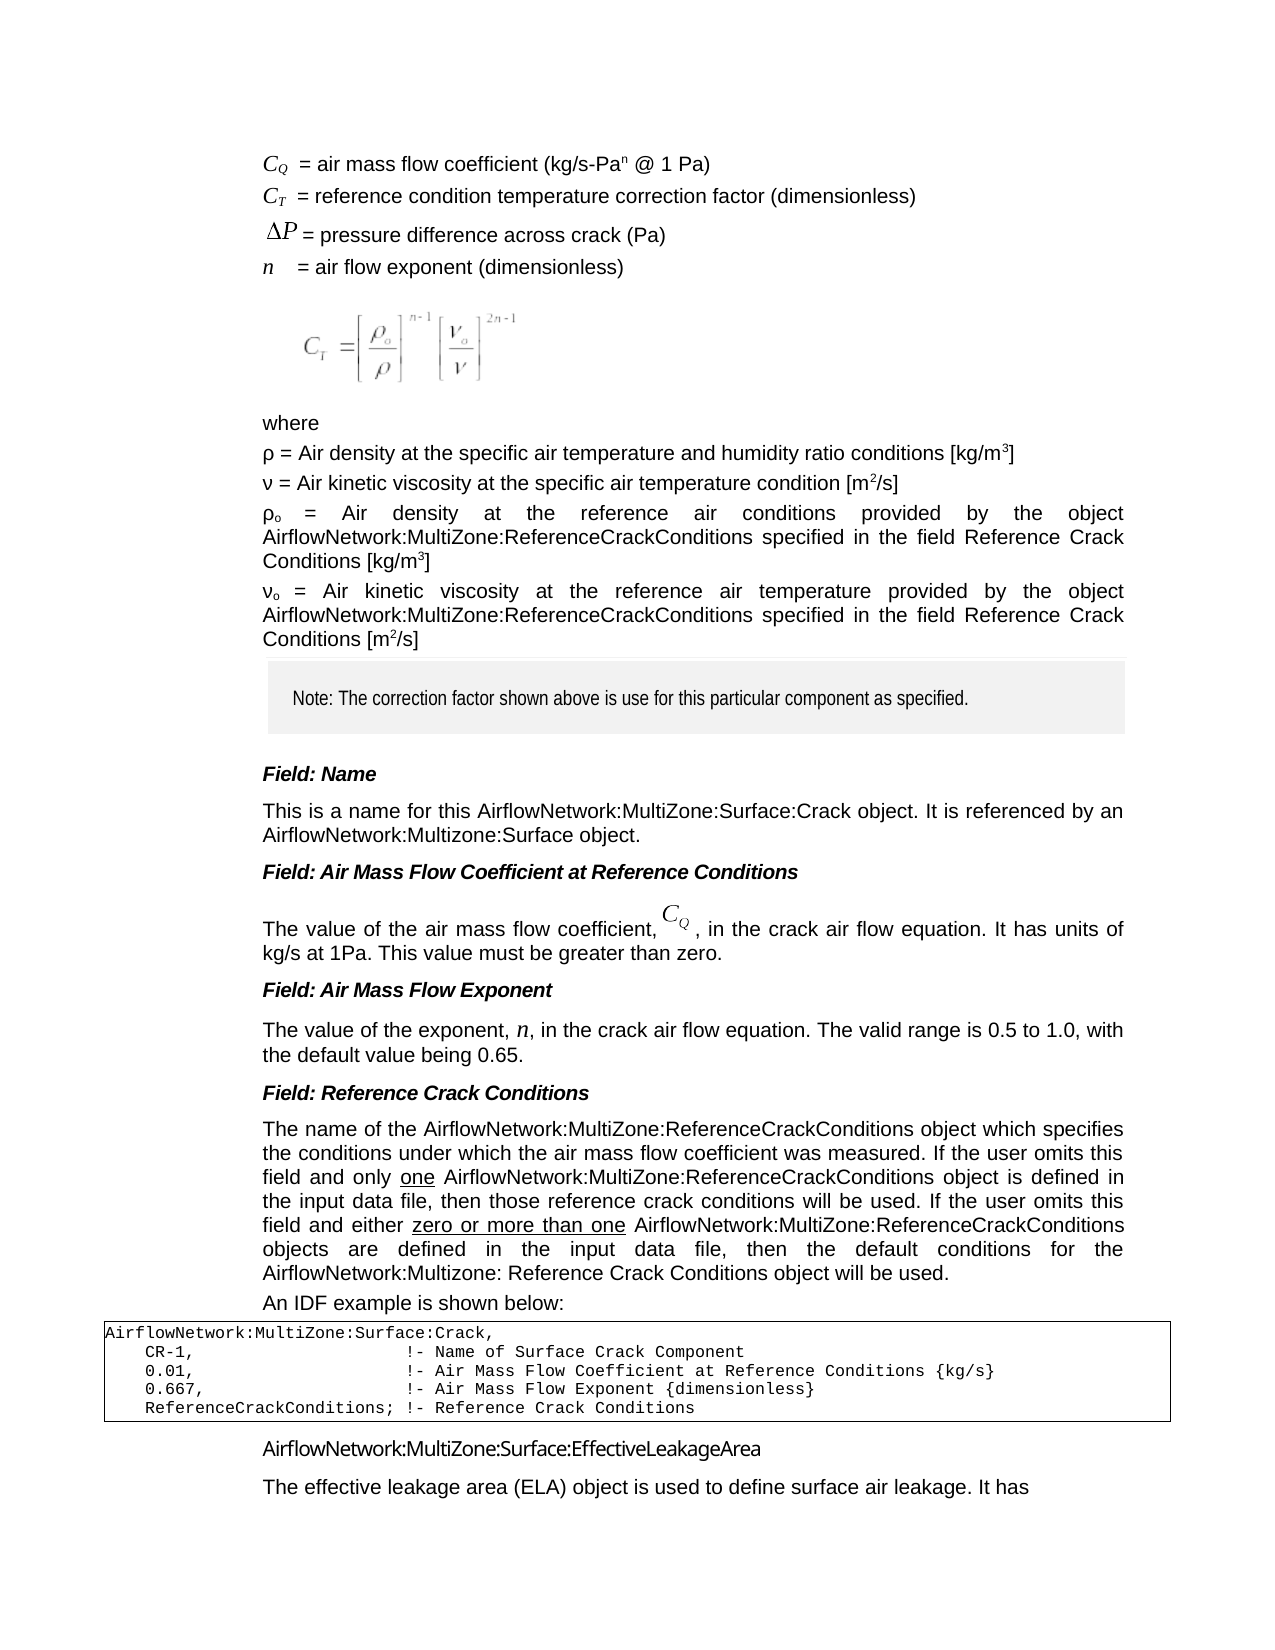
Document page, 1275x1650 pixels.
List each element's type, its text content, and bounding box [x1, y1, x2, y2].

text This is a name for this AirflowNetwork:MultiZone:Surface:Crack object. It is referenced by an AirflowNetwork:Multizone:Surface object. [262, 798, 1125, 846]
text 0.667, !- Air Mass Flow Exponent {dimensionless} [105, 1378, 1170, 1397]
text CT = reference condition temperature correction factor (dimensionless) [262, 183, 1125, 209]
text AirflowNetwork:MultiZone:Surface:Crack, [105, 1322, 1170, 1340]
subtitle Field: Air Mass Flow Exponent [262, 977, 1125, 1002]
text CR-1, !- Name of Surface Crack Component [105, 1340, 1170, 1359]
subtitle Field: Air Mass Flow Coefficient at Reference Conditions [262, 859, 1125, 884]
text ν = Air kinetic viscosity at the specific air temperature condition [m2/s] [262, 471, 1125, 495]
text where [262, 411, 1125, 434]
text The value of the air mass flow coefficient,, in the crack air flow equation. It has units of kg/s at 1Pa. This value must be greater than zero. [262, 896, 1125, 964]
text CQ = air mass flow coefficient (kg/s-Pan @ 1 Pa) [262, 150, 1125, 176]
subtitle AirflowNetwork:MultiZone:Surface:EffectiveLeakageArea [262, 1434, 1125, 1463]
text ReferenceCrackConditions; !- Reference Crack Conditions [105, 1397, 1170, 1421]
subtitle Field: Reference Crack Conditions [262, 1079, 1125, 1104]
text The name of the AirflowNetwork:MultiZone:ReferenceCrackConditions object which specifies the conditions under which the air mass flow coefficient was measured. If the user omits this field and only one AirflowNetwork:MultiZone:ReferenceCrackConditions object is defined in the input data file, then those reference crack conditions will be used. If the user omits this field and either zero or more than one AirflowNetwork:MultiZone:ReferenceCrackConditions objects are defined in the input data file, then the default conditions for the AirflowNetwork:Multizone: Reference Crack Conditions object will be used. [262, 1117, 1125, 1285]
text 0.01, !- Air Mass Flow Coefficient at Reference Conditions {kg/s} [105, 1359, 1170, 1378]
text = pressure difference across crack (Pa) [262, 215, 1125, 247]
text ρo = Air density at the reference air conditions provided by the object AirflowNetwork:MultiZone:ReferenceCrackConditions specified in the field Reference Crack Conditions [kg/m3] [262, 501, 1125, 573]
text Note: The correction factor shown above is use for this particular component as specified. [268, 661, 1125, 734]
text The value of the exponent, n, in the crack air flow equation. The valid range is 0.5 to 1.0, with the default value being 0.65. [262, 1014, 1125, 1067]
subtitle Field: Name [262, 761, 1125, 786]
text n = air flow exponent (dimensionless) [262, 253, 1125, 279]
text ρ = Air density at the specific air temperature and humidity ratio conditions [kg/m3] [262, 441, 1125, 465]
text An IDF example is shown below: [262, 1291, 1125, 1315]
text The effective leakage area (ELA) object is used to define surface air leakage. It has [262, 1475, 1125, 1499]
text νo = Air kinetic viscosity at the reference air temperature provided by the object AirflowNetwork:MultiZone:ReferenceCrackConditions specified in the field Reference Crack Conditions [m2/s] [262, 579, 1125, 651]
